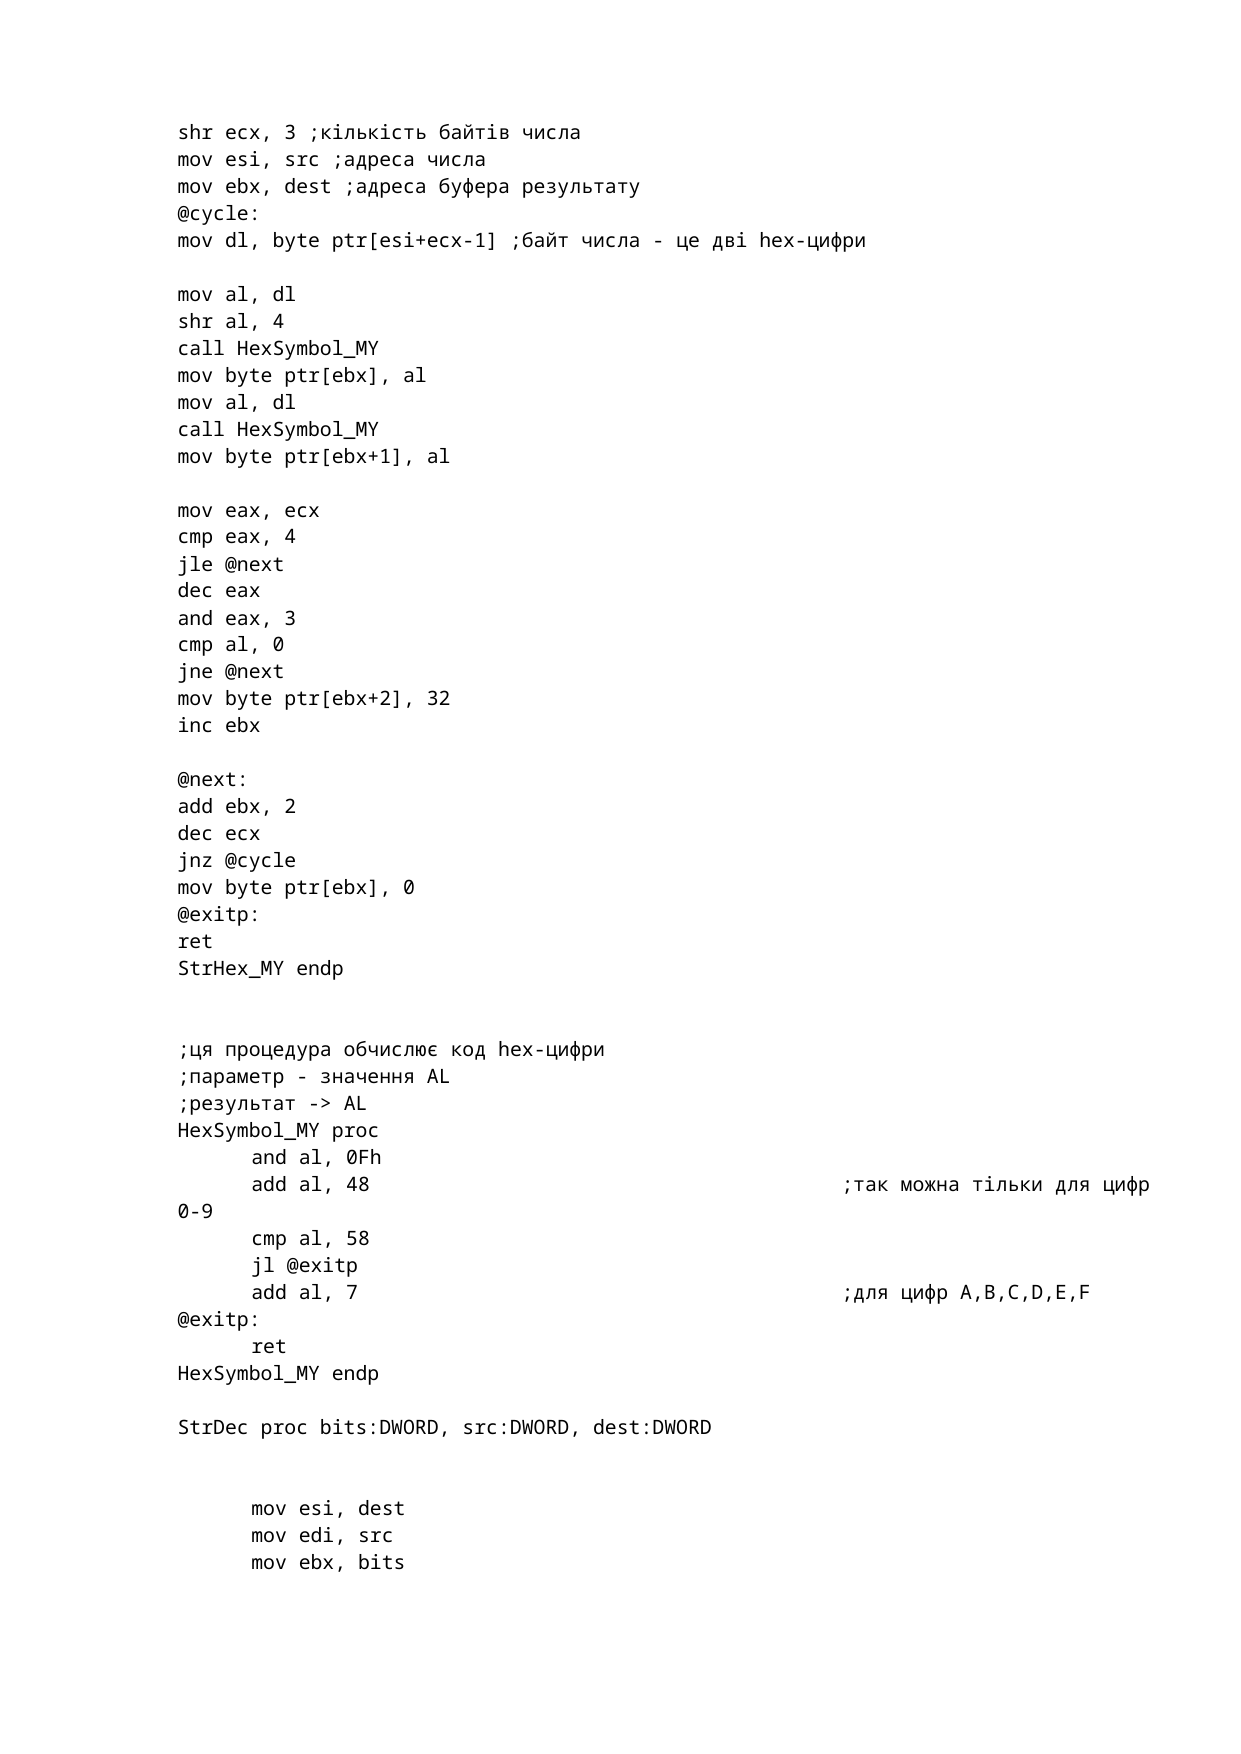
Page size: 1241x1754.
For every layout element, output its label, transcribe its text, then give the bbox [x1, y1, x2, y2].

text ;ця процедура обчислює код hex-цифри [177, 1035, 1152, 1062]
text call HexSymbol_MY [177, 334, 1152, 361]
text ;параметр - значення AL [177, 1062, 1152, 1089]
text mov ebx, bits [177, 1548, 1152, 1575]
text @cycle: [177, 199, 1152, 226]
text and al, 0Fh [177, 1143, 1152, 1170]
text mov byte ptr[ebx+1], al [177, 442, 1152, 469]
text call HexSymbol_MY [177, 415, 1152, 442]
text add al, 7 ;для цифр A,B,C,D,E,F [177, 1278, 1152, 1305]
text mov eax, ecx [177, 496, 1152, 523]
text jl @exitp [177, 1251, 1152, 1278]
text @exitp: [177, 1305, 1152, 1332]
text cmp eax, 4 [177, 523, 1152, 550]
text mov dl, byte ptr[esi+ecx-1] ;байт числа - це дві hex-цифри [177, 226, 1152, 253]
text mov al, dl [177, 280, 1152, 307]
text HexSymbol_MY proc [177, 1116, 1152, 1143]
text @next: [177, 766, 1152, 793]
text cmp al, 0 [177, 631, 1152, 658]
text @exitp: [177, 901, 1152, 927]
text ;результат -> AL [177, 1089, 1152, 1116]
text add ebx, 2 [177, 793, 1152, 819]
text mov byte ptr[ebx+2], 32 [177, 685, 1152, 712]
text jnz @cycle [177, 847, 1152, 873]
text inc ebx [177, 712, 1152, 739]
text and eax, 3 [177, 604, 1152, 631]
text mov esi, dest [177, 1494, 1152, 1521]
text shr ecx, 3 ;кількість байтів числа [177, 118, 1152, 145]
text StrHex_MY endp [177, 954, 1152, 981]
text mov ebx, dest ;адреса буфера результату [177, 172, 1152, 199]
text jne @next [177, 658, 1152, 685]
text HexSymbol_MY endp [177, 1359, 1152, 1386]
text add al, 48 ;так можна тільки для цифр 0-9 [177, 1170, 1152, 1224]
text dec ecx [177, 819, 1152, 847]
text StrDec proc bits:DWORD, src:DWORD, dest:DWORD [177, 1413, 1152, 1440]
text mov byte ptr[ebx], 0 [177, 873, 1152, 901]
text jle @next [177, 550, 1152, 577]
text mov esi, src ;адреса числа [177, 145, 1152, 172]
text mov edi, src [177, 1521, 1152, 1548]
text mov al, dl [177, 388, 1152, 415]
text shr al, 4 [177, 307, 1152, 334]
text mov byte ptr[ebx], al [177, 361, 1152, 388]
text ret [177, 927, 1152, 954]
text dec eax [177, 577, 1152, 604]
text cmp al, 58 [177, 1224, 1152, 1251]
text ret [177, 1332, 1152, 1359]
